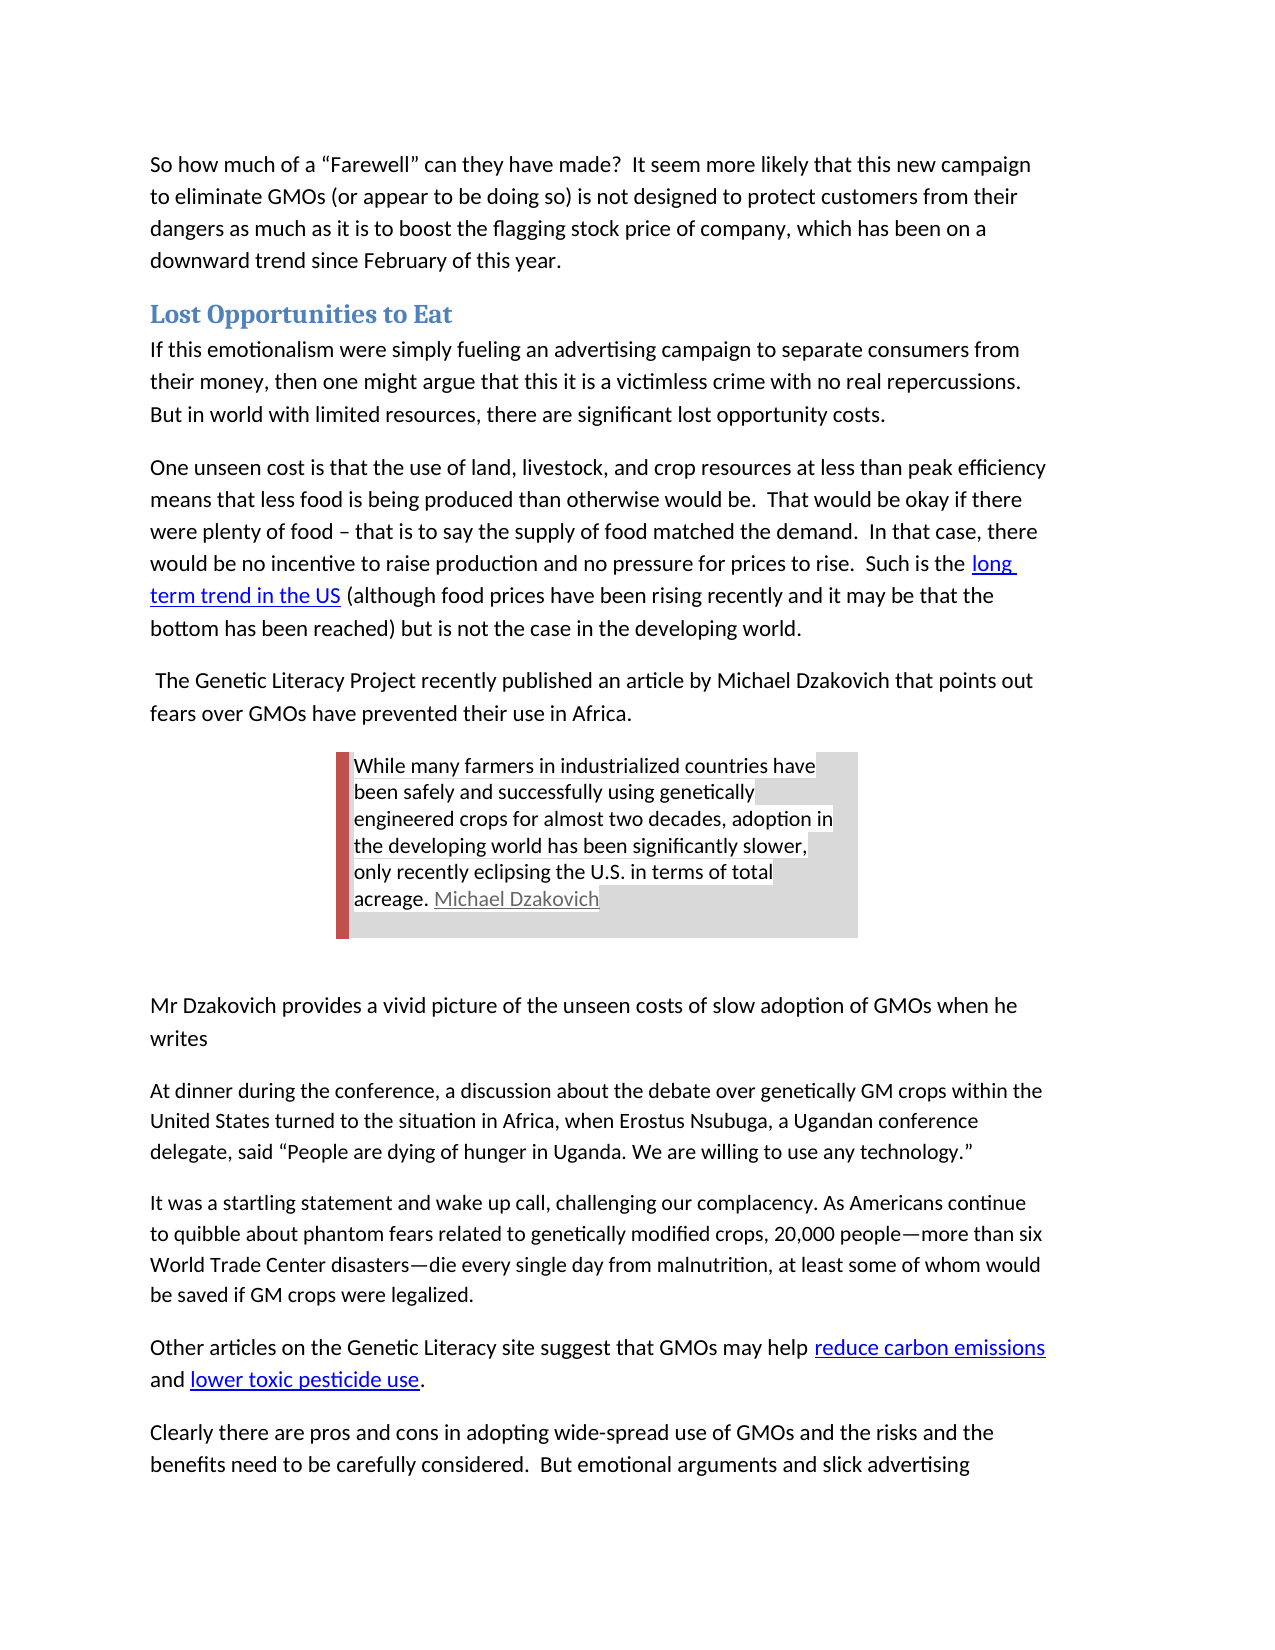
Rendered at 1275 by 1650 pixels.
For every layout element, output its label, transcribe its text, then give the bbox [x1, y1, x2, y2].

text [150, 1418, 1050, 1478]
subtitle Lost Opportunities to Eat [150, 299, 1050, 331]
text At dinner during the conference, a discussion about the debate over genetically GM crops within the United States turned to the situation in Africa, when Erostus Nsubuga, a Ugandan conference delegate, said “People are dying of hunger in Uganda. We are willing to use any technology.” [150, 1077, 1050, 1165]
table_header While many farmers in industrialized countries have been safely and successfully using genetically engineered crops for almost two decades, adoption in the developing world has been significantly slower, only recently eclipsing the U.S. in terms of total acreage. Michael Dzakovich [349, 752, 858, 938]
text If this emotionalism were simply fueling an advertising campaign to separate consumers from their money, then one might argue that this it is a victimless crime with no real repercussions. But in world with limited resources, there are significant lost opportunity costs. [150, 335, 1050, 428]
text Mr Dzakovich provides a vivid picture of the unseen costs of slow adoption of GMOs when he writes [150, 992, 1050, 1052]
text One unseen cost is that the use of land, livestock, and crop resources at less than peak efficiency means that less food is being produced than otherwise would be. That would be okay if there were plenty of food – that is to say the supply of food matched the demand. In that case, there would be no incentive to raise production and no pressure for prices to rise. Such is the long term trend in the US (although food prices have been rising recently and it may be that the bottom has been reached) but is not the case in the developing world. [150, 453, 1050, 642]
text The Genetic Literacy Project recently published an article by Michael Dzakovich that points out fears over GMOs have prevented their use in Africa. [150, 667, 1050, 727]
text So how much of a “Farewell” can they have made? It seem more likely that this new campaign to eliminate GMOs (or appear to be doing so) is not designed to protect customers from their dangers as much as it is to boost the flagging stock price of company, which has been on a downward trend since February of this year. [150, 150, 1050, 274]
text Other articles on the Genetic Literacy site suggest that GMOs may help reduce carbon emissions and lower toxic pesticide use. [150, 1333, 1050, 1393]
text It was a startling statement and wake up call, challenging our complacency. As Americans continue to quibble about phantom fears related to genetically modified crops, 20,000 people—more than six World Trade Center disasters—die every single day from malnutrition, at least some of whom would be saved if GM crops were legalized. [150, 1189, 1050, 1308]
